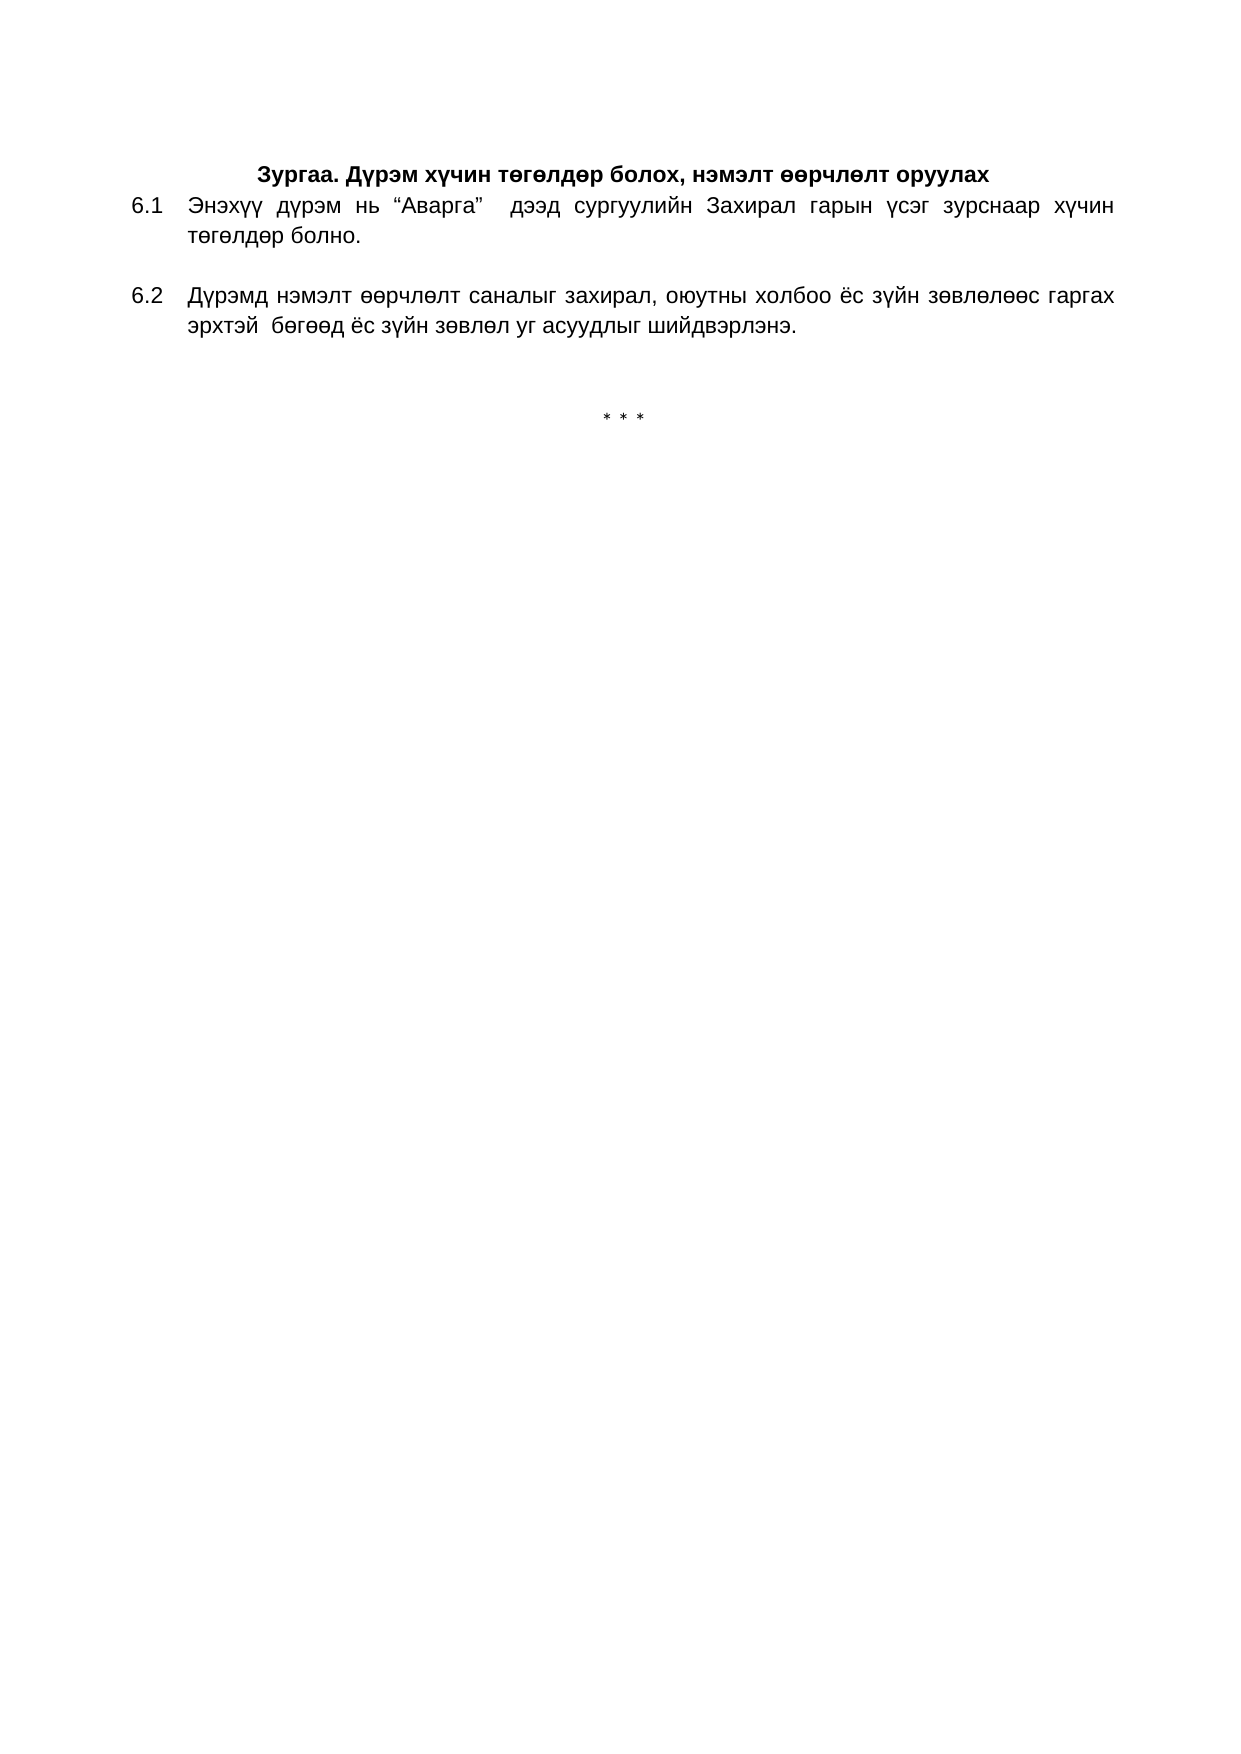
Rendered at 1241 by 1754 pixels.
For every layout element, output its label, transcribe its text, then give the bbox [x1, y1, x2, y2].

text * * * [131, 407, 1116, 435]
text Зургаа. Дүрэм хүчин төгөлдөр болох, нэмэлт өөрчлөлт оруулах [131, 161, 1116, 188]
list Энэхүү дүрэм нь “Аварга” дээд сургуулийн Захирал гарын үсэг зурснаар хүчин төгөлдөр болно. [131, 192, 1116, 248]
list Дүрэмд нэмэлт өөрчлөлт саналыг захирал, оюутны холбоо ёс зүйн зөвлөлөөс гаргах эрхтэй бөгөөд ёс зүйн зөвлөл уг асуудлыг шийдвэрлэнэ. [131, 282, 1116, 339]
